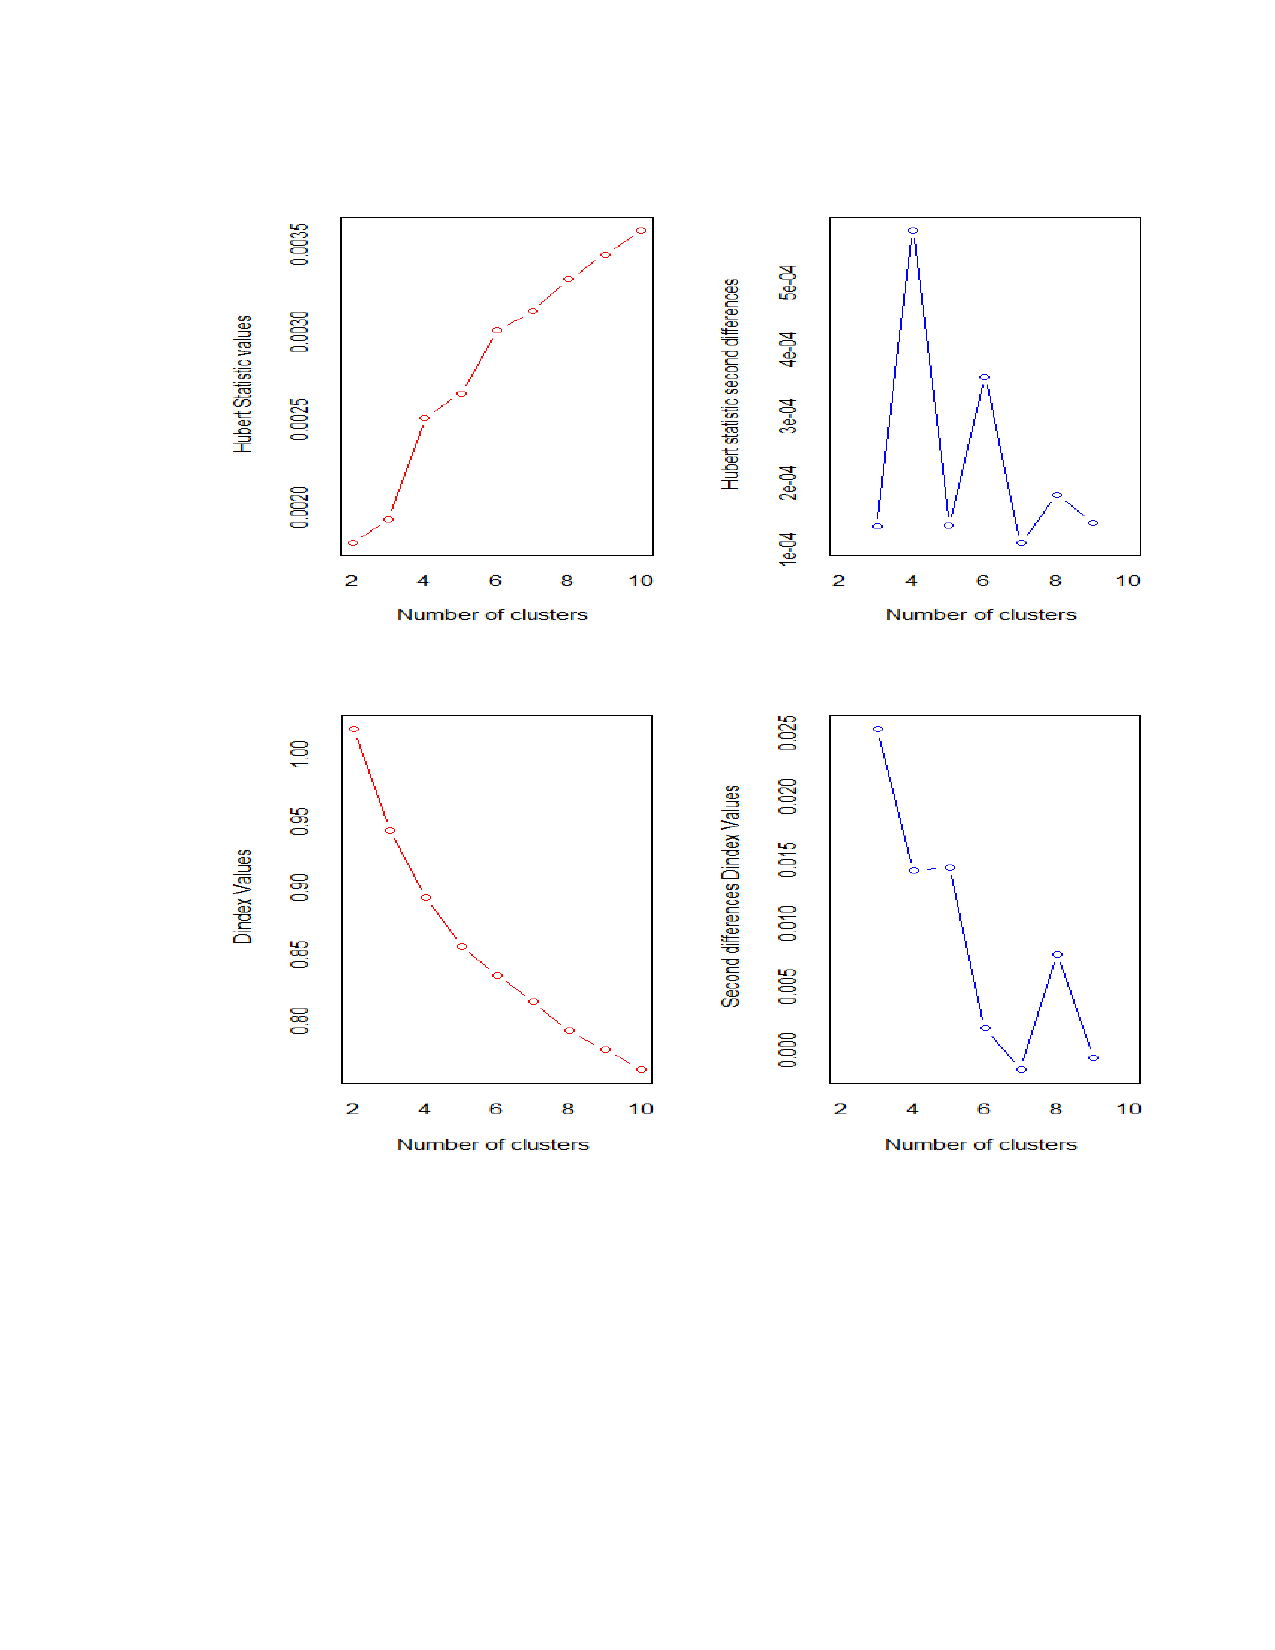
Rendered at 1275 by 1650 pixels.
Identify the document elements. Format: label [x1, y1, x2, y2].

picture [225, 150, 1200, 640]
picture [225, 644, 1200, 1171]
